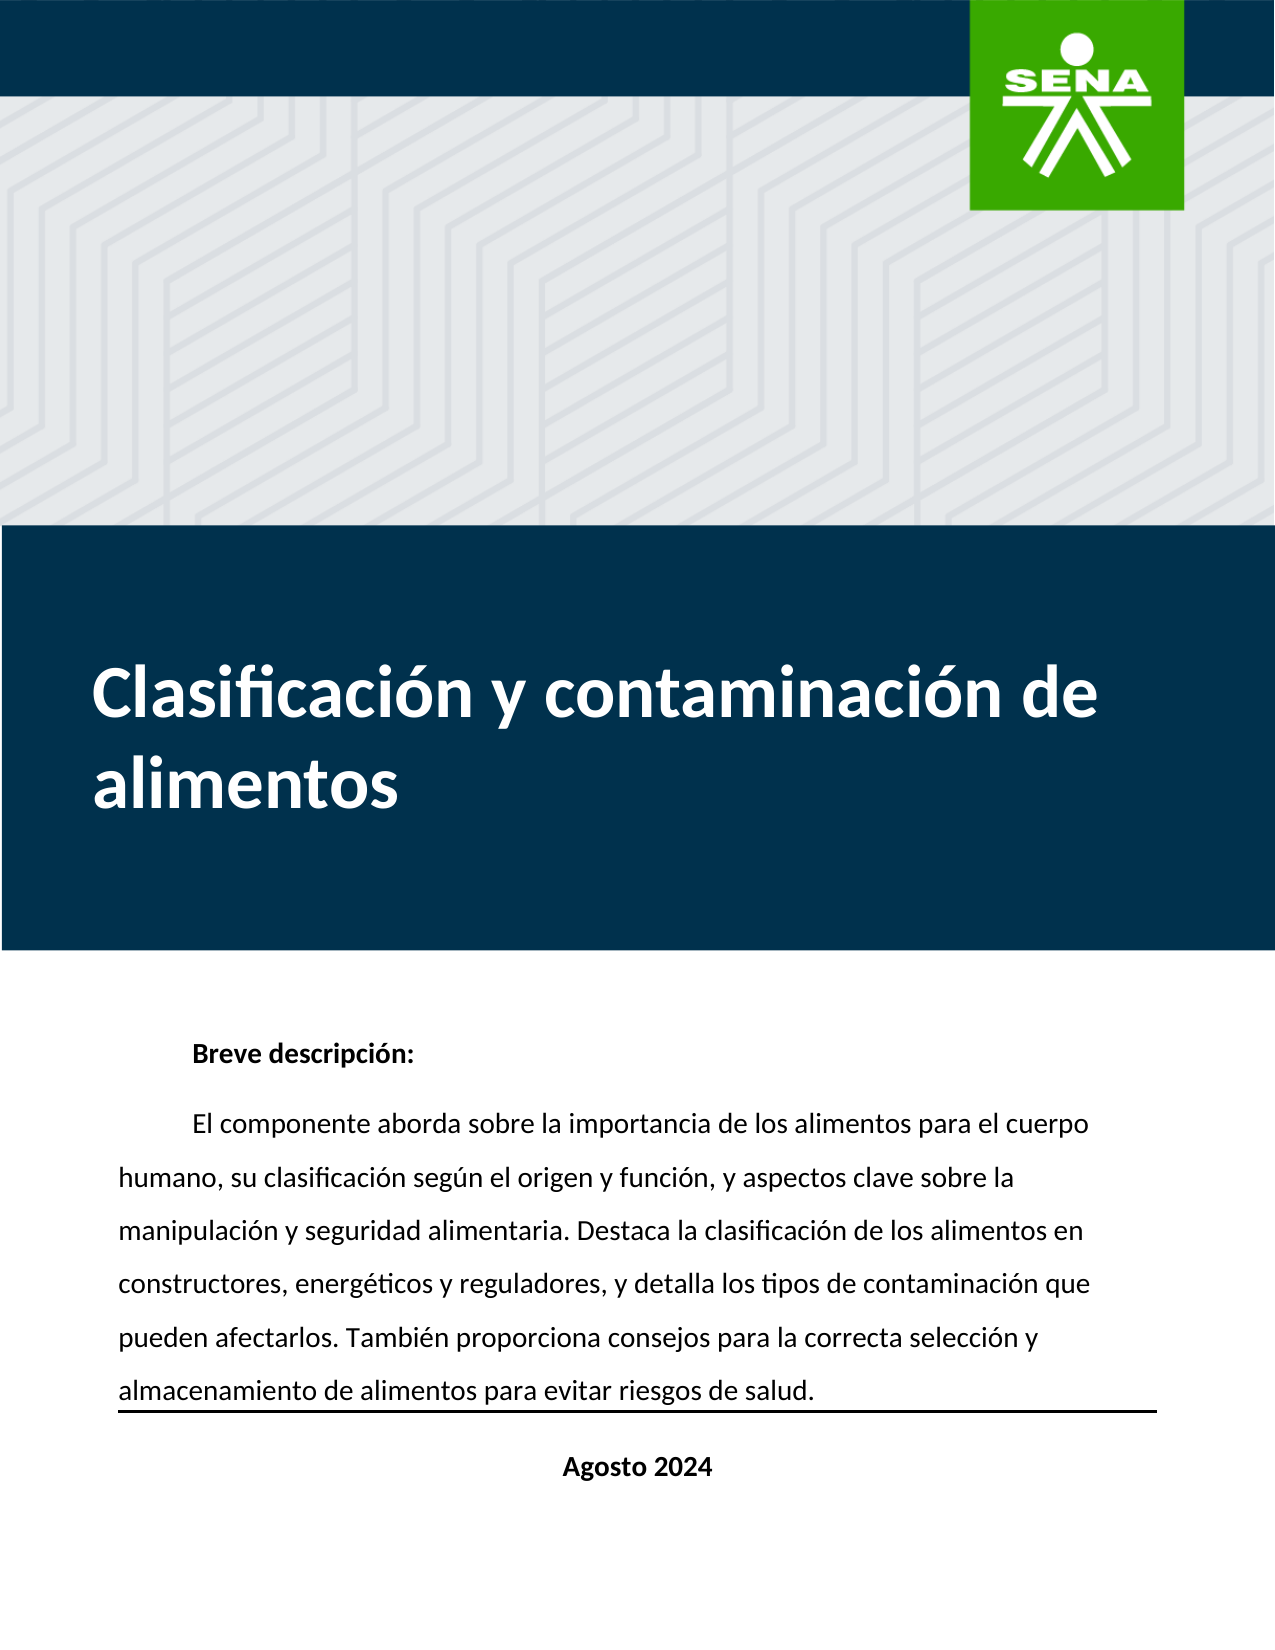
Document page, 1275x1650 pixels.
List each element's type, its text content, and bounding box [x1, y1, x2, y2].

text Breve descripción: [118, 1035, 1157, 1071]
picture [0, 0, 1274, 527]
text El componente aborda sobre la importancia de los alimentos para el cuerpo humano, su clasificación según el origen y función, y aspectos clave sobre la manipulación y seguridad alimentaria. Destaca la clasificación de los alimentos en constructores, energéticos y reguladores, y detalla los tipos de contaminación que pueden afectarlos. También proporciona consejos para la correcta selección y almacenamiento de alimentos para evitar riesgos de salud. [118, 1105, 1157, 1410]
text Agosto 2024 [118, 1448, 1157, 1483]
